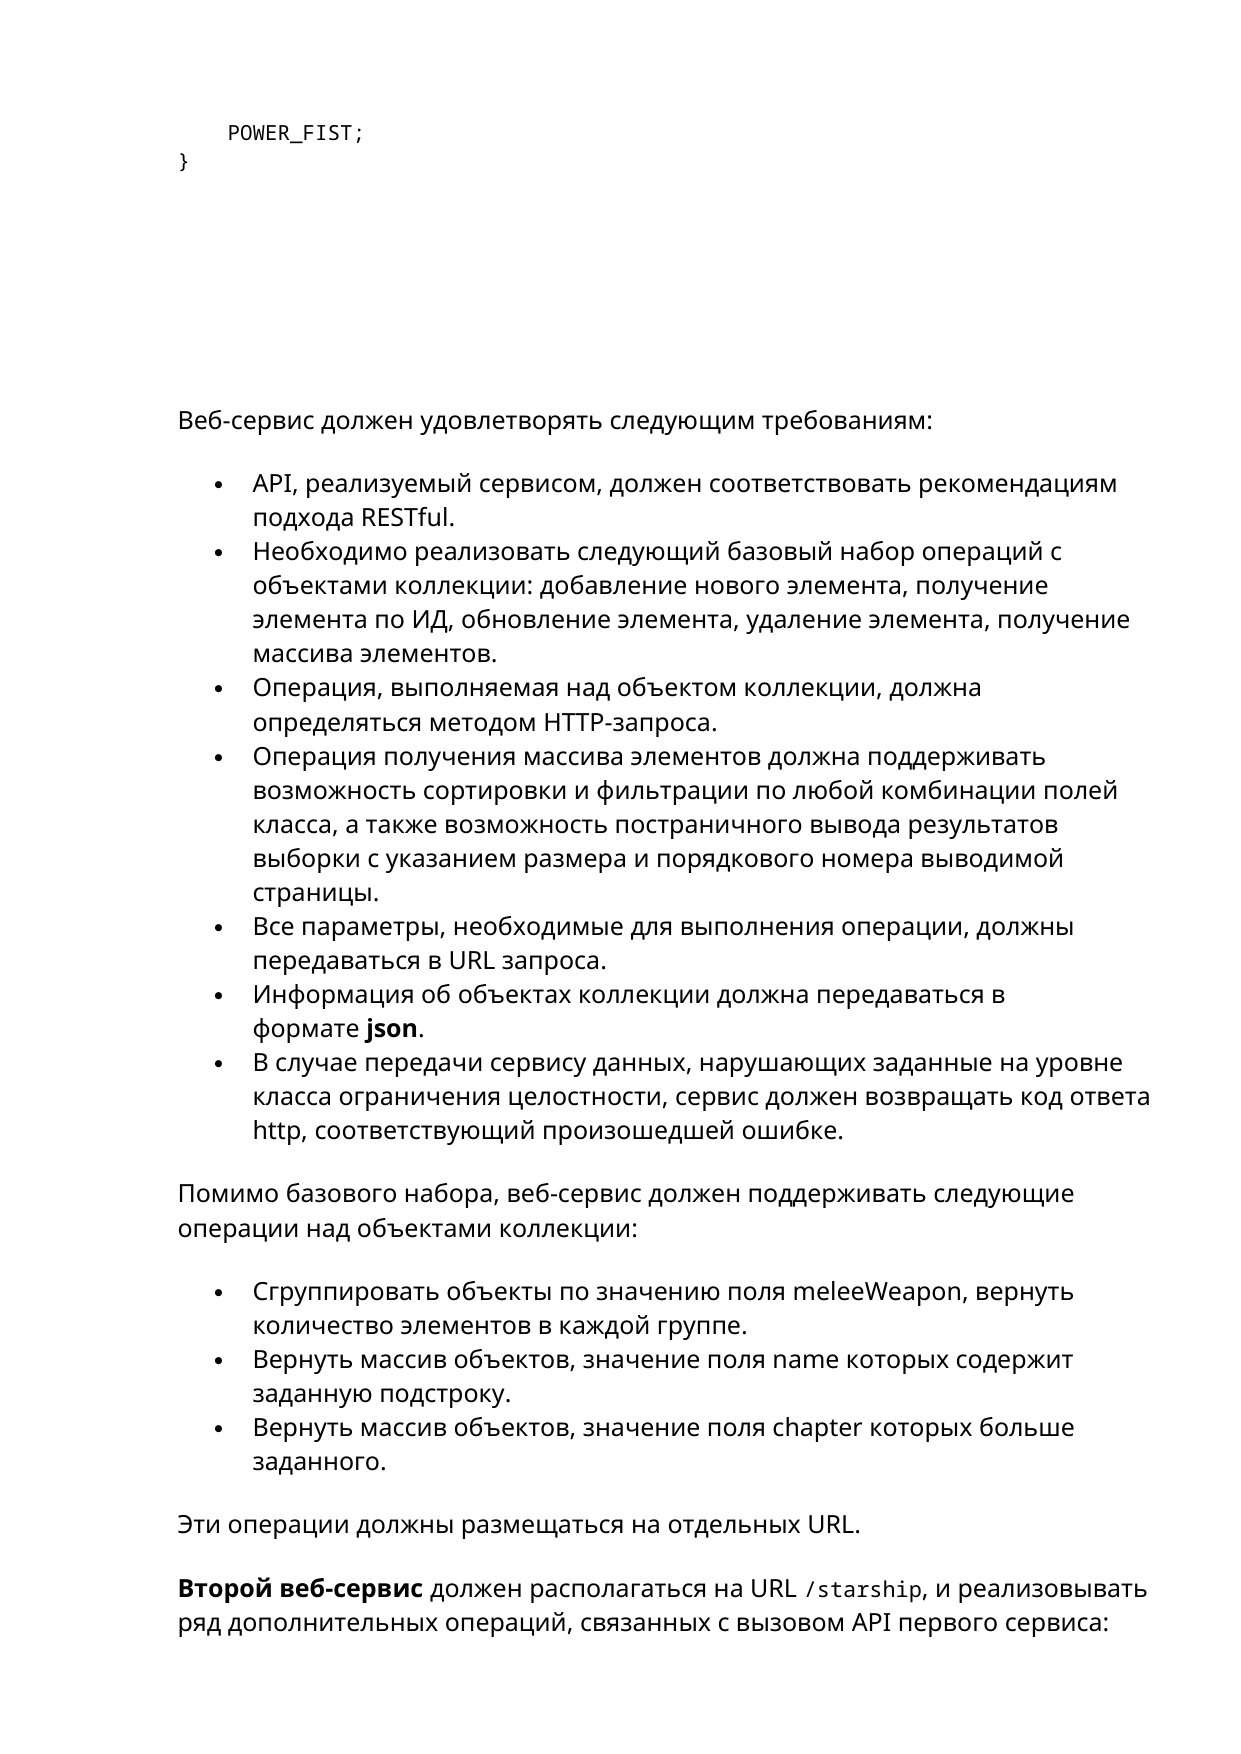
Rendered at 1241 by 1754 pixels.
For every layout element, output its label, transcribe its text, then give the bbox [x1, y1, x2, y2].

text Веб-сервис должен удовлетворять следующим требованиям: [177, 402, 1152, 437]
list API, реализуемый сервисом, должен соответствовать рекомендациям подхода RESTful. [215, 466, 1152, 534]
text Второй веб-сервис должен располагаться на URL /starship, и реализовывать ряд дополнительных операций, связанных с вызовом API первого сервиса: [177, 1570, 1152, 1638]
list Информация об объектах коллекции должна передаваться в формате json. [215, 977, 1152, 1045]
list Необходимо реализовать следующий базовый набор операций с объектами коллекции: добавление нового элемента, получение элемента по ИД, обновление элемента, удаление элемента, получение массива элементов. [215, 534, 1152, 670]
list В случае передачи сервису данных, нарушающих заданные на уровне класса ограничения целостности, сервис должен возвращать код ответа http, соответствующий произошедшей ошибке. [215, 1045, 1152, 1147]
text } [177, 147, 1152, 175]
text POWER_FIST; [177, 118, 1152, 147]
list Операция, выполняемая над объектом коллекции, должна определяться методом HTTP-запроса. [215, 670, 1152, 738]
text Помимо базового набора, веб-сервис должен поддерживать следующие операции над объектами коллекции: [177, 1176, 1152, 1244]
list Сгруппировать объекты по значению поля meleeWeapon, вернуть количество элементов в каждой группе. [215, 1273, 1152, 1342]
list Все параметры, необходимые для выполнения операции, должны передаваться в URL запроса. [215, 908, 1152, 977]
list Вернуть массив объектов, значение поля name которых содержит заданную подстроку. [215, 1342, 1152, 1410]
list Вернуть массив объектов, значение поля chapter которых больше заданного. [215, 1410, 1152, 1478]
list Операция получения массива элементов должна поддерживать возможность сортировки и фильтрации по любой комбинации полей класса, а также возможность постраничного вывода результатов выборки с указанием размера и порядкового номера выводимой страницы. [215, 738, 1152, 908]
text Эти операции должны размещаться на отдельных URL. [177, 1507, 1152, 1541]
